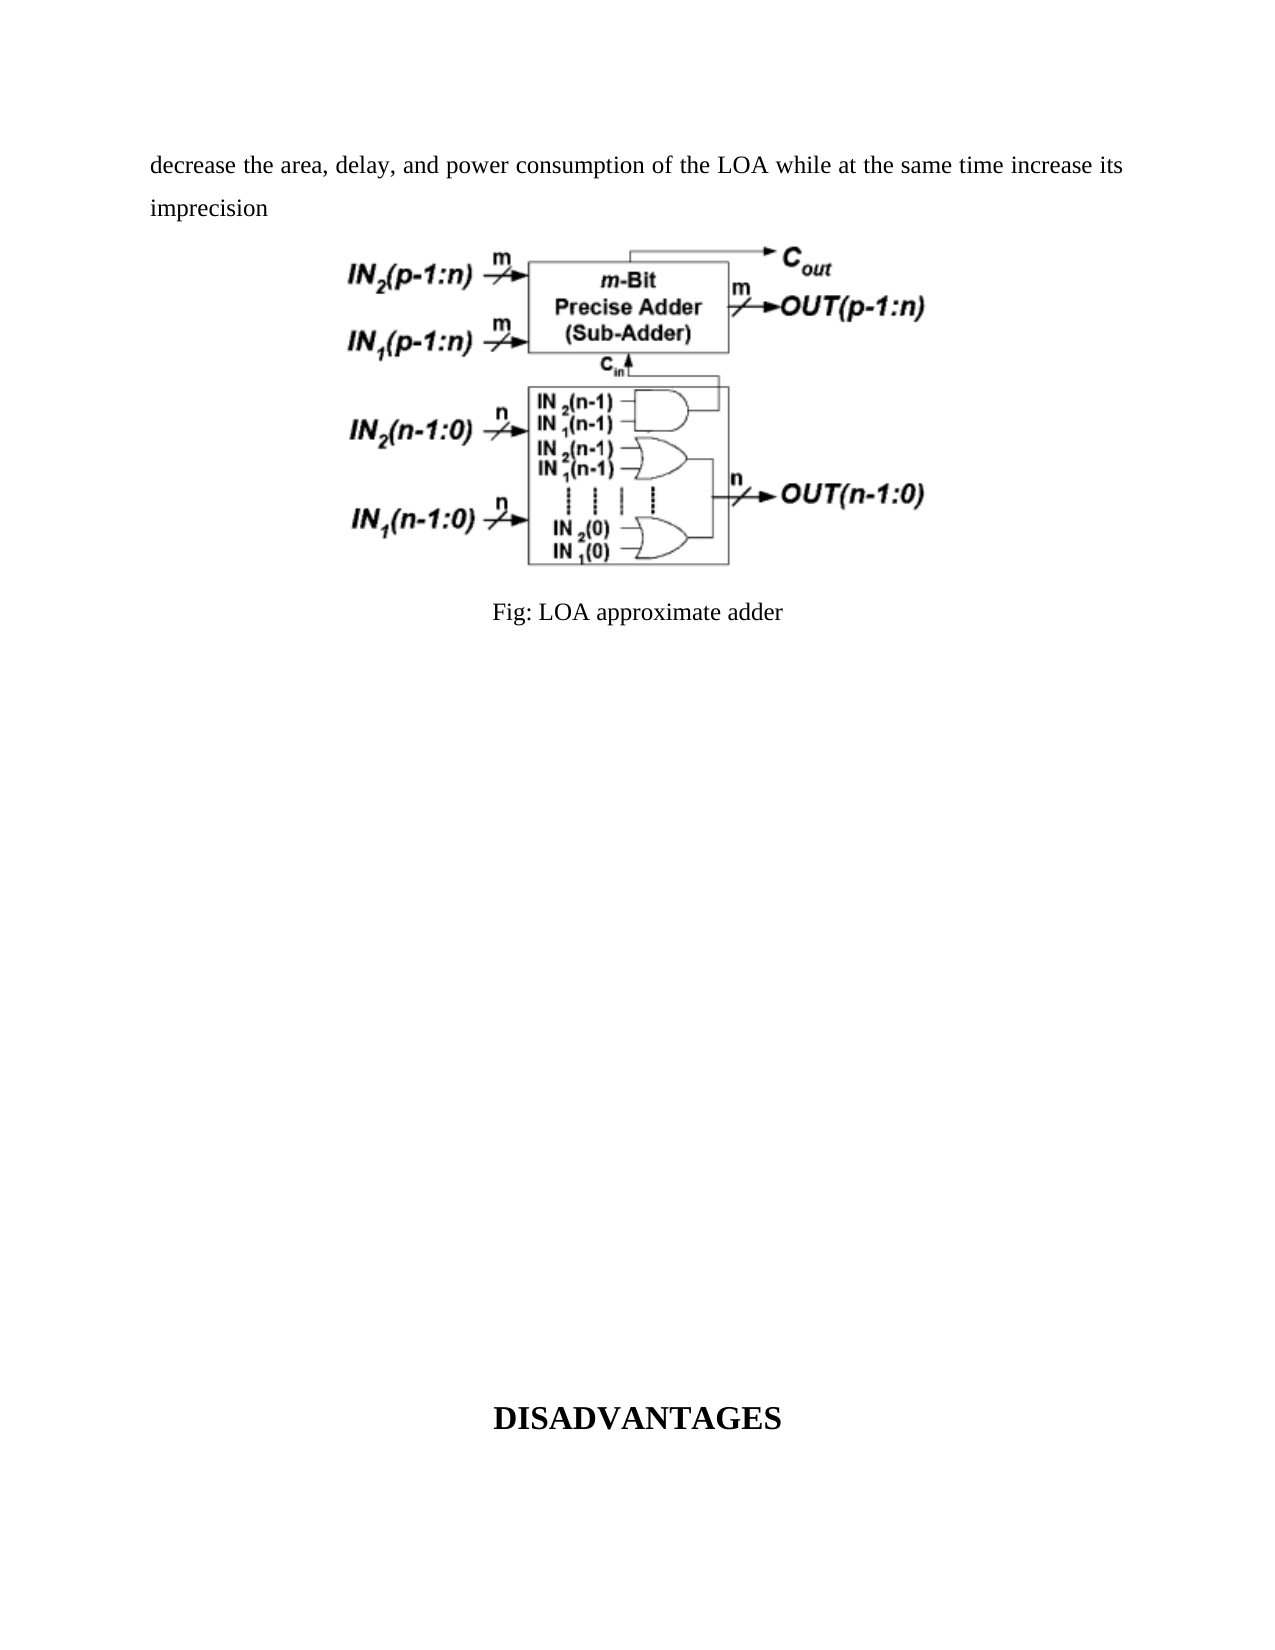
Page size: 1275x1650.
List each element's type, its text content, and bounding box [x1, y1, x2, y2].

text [150, 150, 1125, 222]
picture [334, 236, 941, 584]
text DISADVANTAGES [150, 1398, 1125, 1437]
text Fig: LOA approximate adder [150, 597, 1125, 626]
